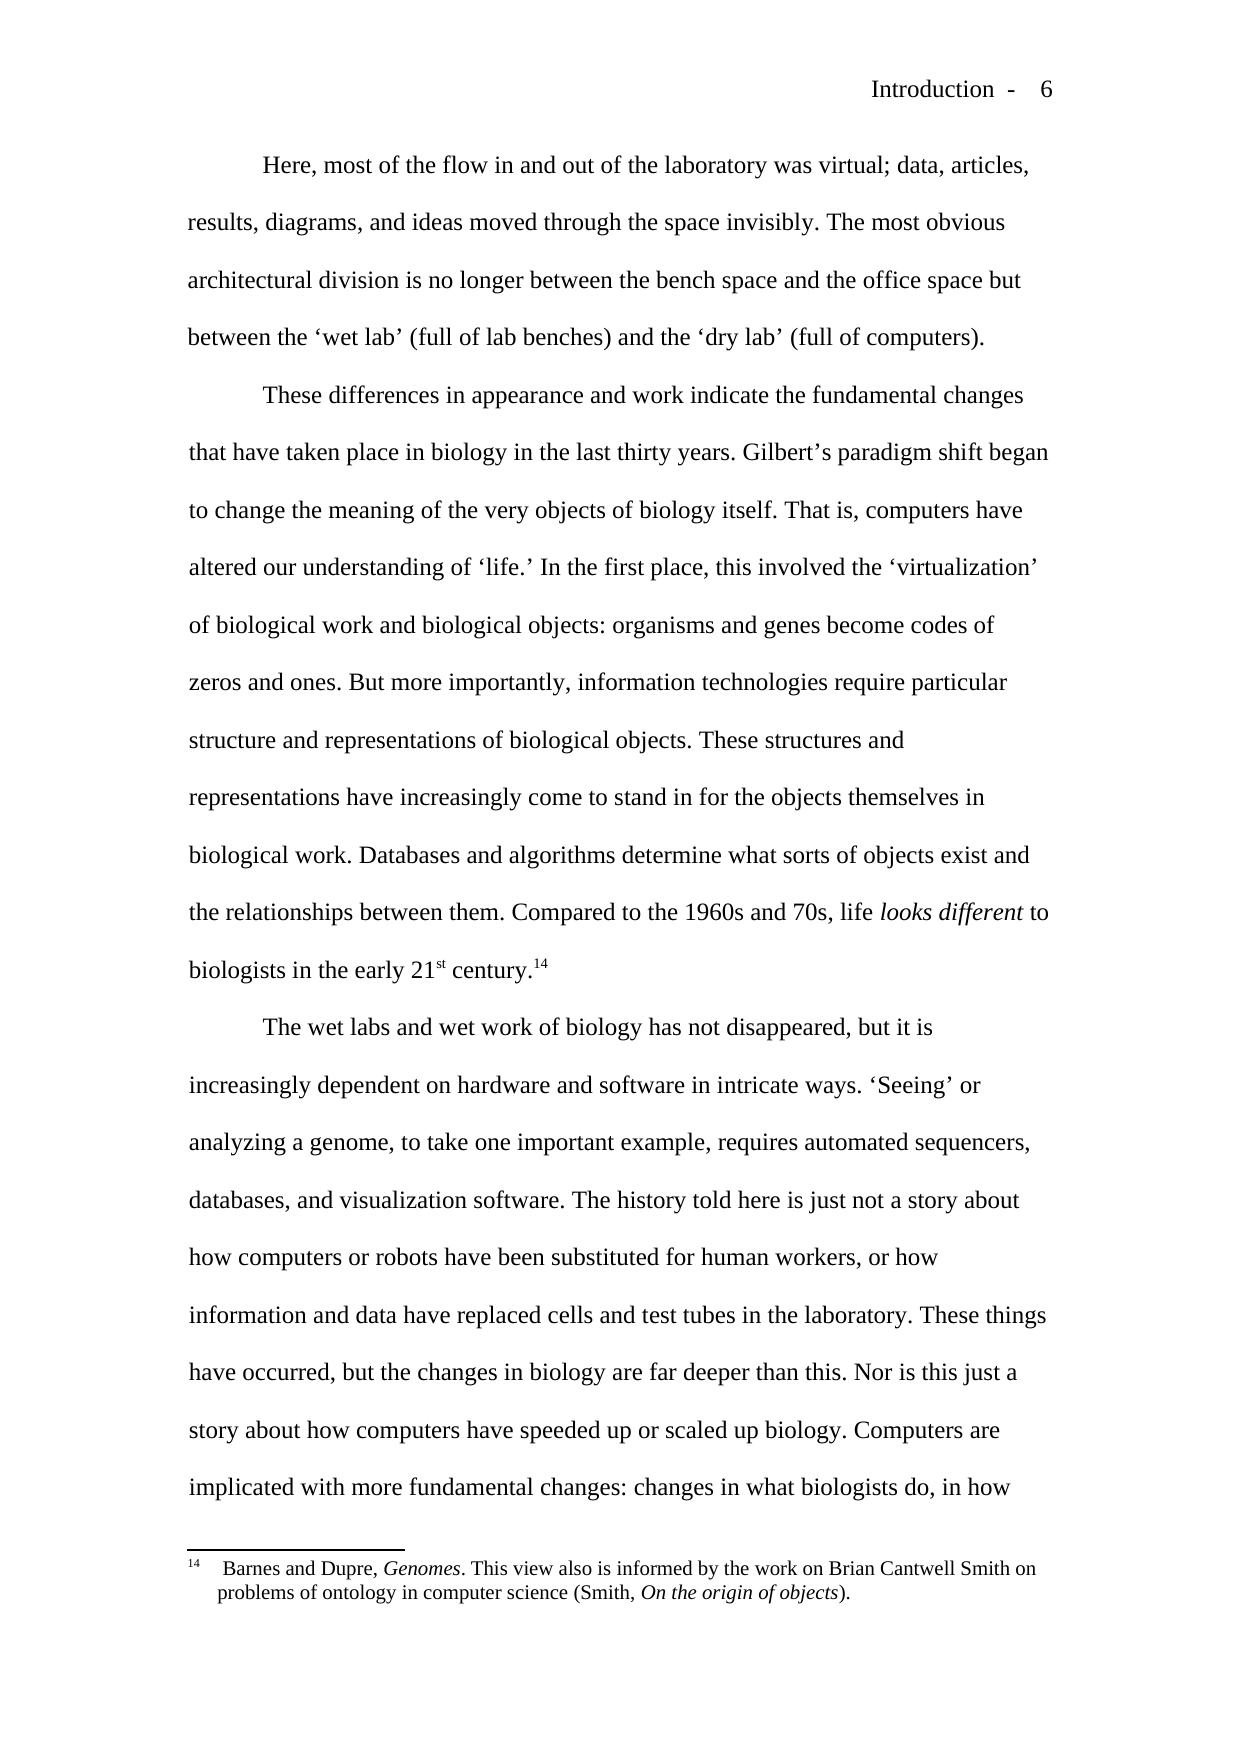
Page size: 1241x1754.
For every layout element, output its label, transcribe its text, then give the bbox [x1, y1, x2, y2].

text Here, most of the flow in and out of the laboratory was virtual; data, articles, results, diagrams, and ideas moved through the space invisibly. The most obvious architectural division is no longer between the bench space and the office space but between the ‘wet lab’ (full of lab benches) and the ‘dry lab’ (full of computers). [187, 150, 1053, 351]
text These differences in appearance and work indicate the fundamental changes that have taken place in biology in the last thirty years. Gilbert’s paradigm shift began to change the meaning of the very objects of biology itself. That is, computers have altered our understanding of ‘life.’ In the first place, this involved the ‘virtualization’ of biological work and biological objects: organisms and genes become codes of zeros and ones. But more importantly, information technologies require particular structure and representations of biological objects. These structures and representations have increasingly come to stand in for the objects themselves in biological work. Databases and algorithms determine what sorts of objects exist and the relationships between them. Compared to the 1960s and 70s, life looks different to biologists in the early 21st century. [189, 380, 1053, 984]
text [189, 1012, 1053, 1501]
